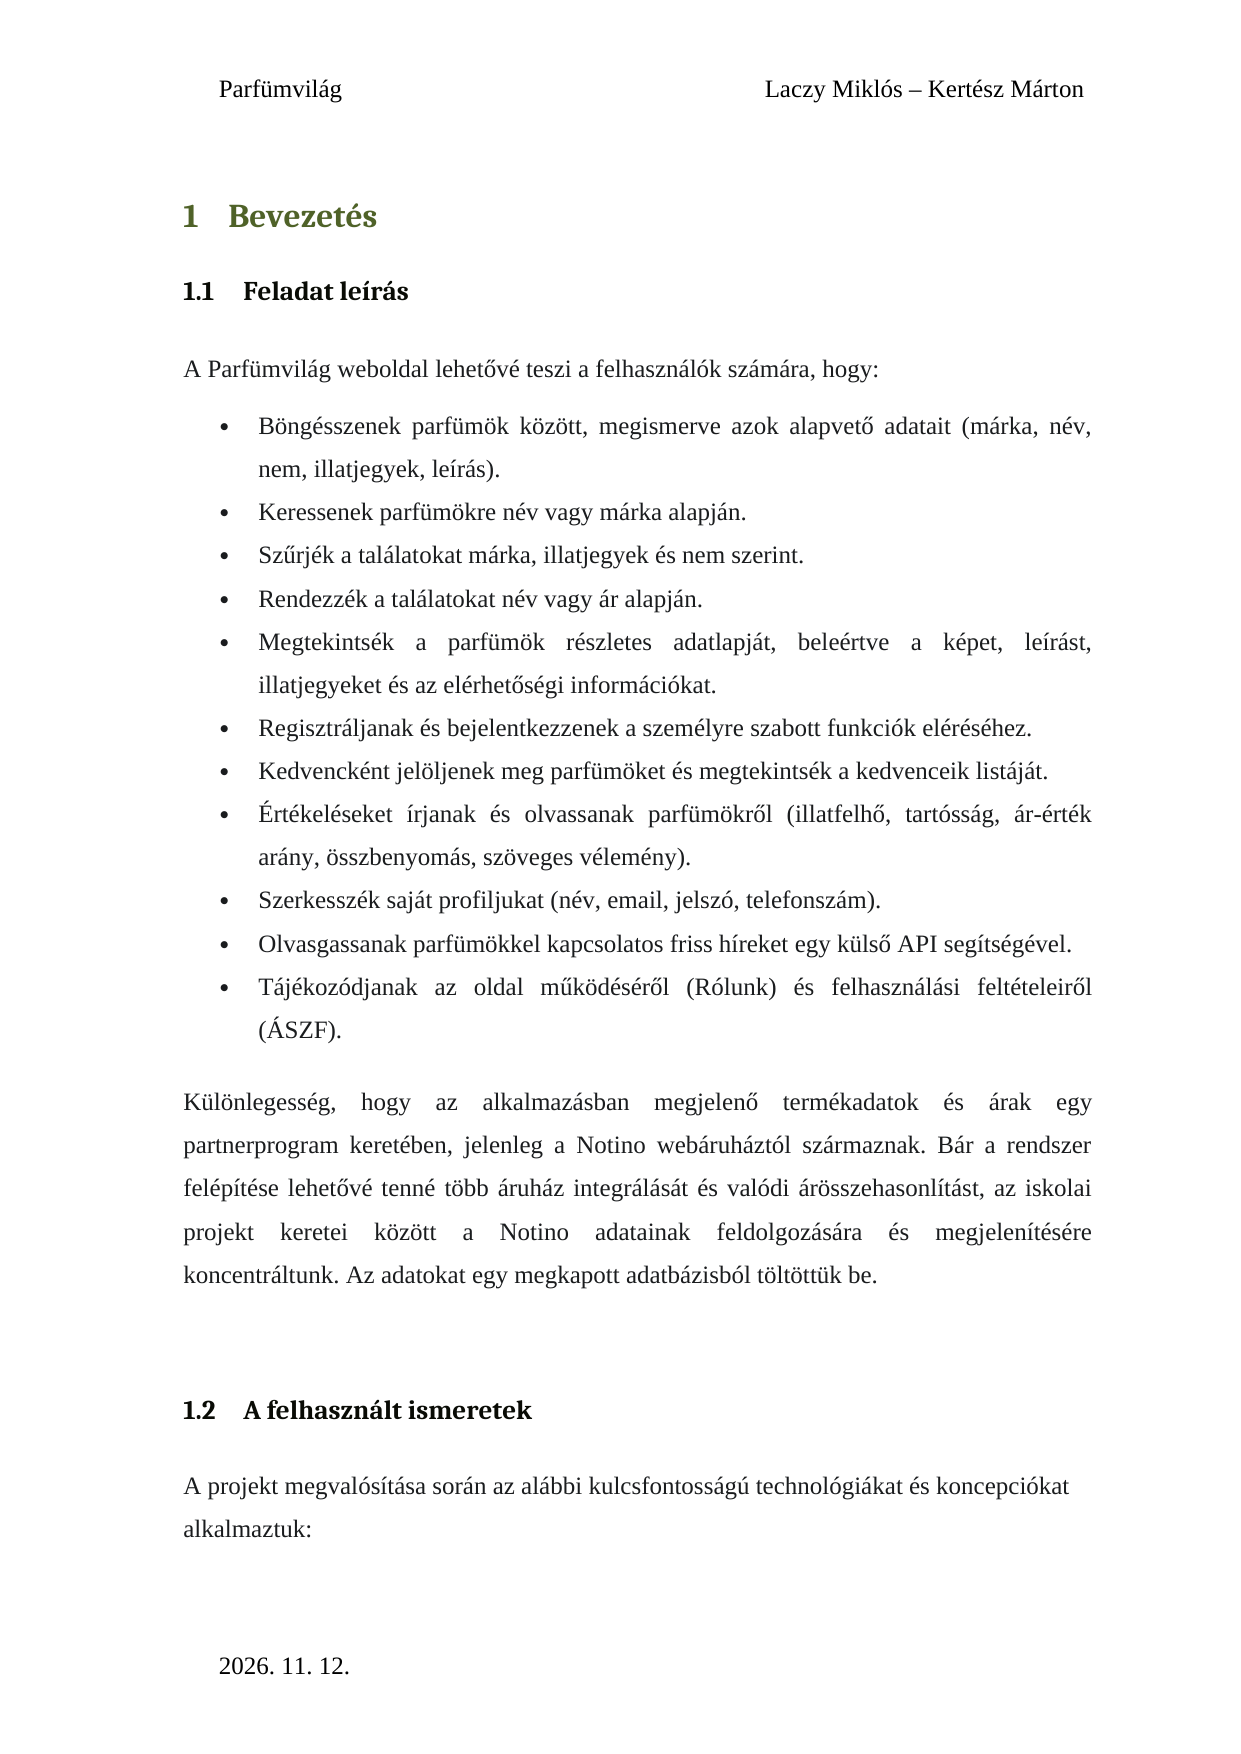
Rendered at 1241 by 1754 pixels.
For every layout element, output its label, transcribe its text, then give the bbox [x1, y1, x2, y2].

text Különlegesség, hogy az alkalmazásban megjelenő termékadatok és árak egy partnerprogram keretében, jelenleg a Notino webáruháztól származnak. Bár a rendszer felépítése lehetővé tenné több áruház integrálását és valódi árösszehasonlítást, az iskolai projekt keretei között a Notino adatainak feldolgozására és megjelenítésére koncentráltunk. Az adatokat egy megkapott adatbázisból töltöttük be. [183, 1087, 1092, 1288]
subtitle Bevezetés [183, 198, 1092, 236]
list Böngésszenek parfümök között, megismerve azok alapvető adatait (márka, név, nem, illatjegyek, leírás). [221, 411, 1092, 483]
list Értékeléseket írjanak és olvassanak parfümökről (illatfelhő, tartósság, ár-érték arány, összbenyomás, szöveges vélemény). [221, 799, 1092, 871]
list Olvasgassanak parfümökkel kapcsolatos friss híreket egy külső API segítségével. [221, 929, 1092, 957]
list Keressenek parfümökre név vagy márka alapján. [221, 497, 1092, 526]
list Megtekintsék a parfümök részletes adatlapját, beleértve a képet, leírást, illatjegyeket és az elérhetőségi információkat. [221, 627, 1092, 699]
list Regisztráljanak és bejelentkezzenek a személyre szabott funkciók eléréséhez. [221, 713, 1092, 742]
list Szűrjék a találatokat márka, illatjegyek és nem szerint. [221, 541, 1092, 569]
text A Parfümvilág weboldal lehetővé teszi a felhasználók számára, hogy: [183, 352, 1092, 383]
subtitle Feladat leírás [183, 276, 1092, 307]
list Szerkesszék saját profiljukat (név, email, jelszó, telefonszám). [221, 886, 1092, 914]
list Rendezzék a találatokat név vagy ár alapján. [221, 584, 1092, 612]
subtitle A felhasznált ismeretek [183, 1395, 1092, 1426]
text A projekt megvalósítása során az alábbi kulcsfontosságú technológiákat és koncepciókat alkalmaztuk: [183, 1471, 1092, 1543]
list Tájékozódjanak az oldal működéséről (Rólunk) és felhasználási feltételeiről (ÁSZF). [221, 972, 1092, 1044]
list Kedvencként jelöljenek meg parfümöket és megtekintsék a kedvenceik listáját. [221, 756, 1092, 785]
